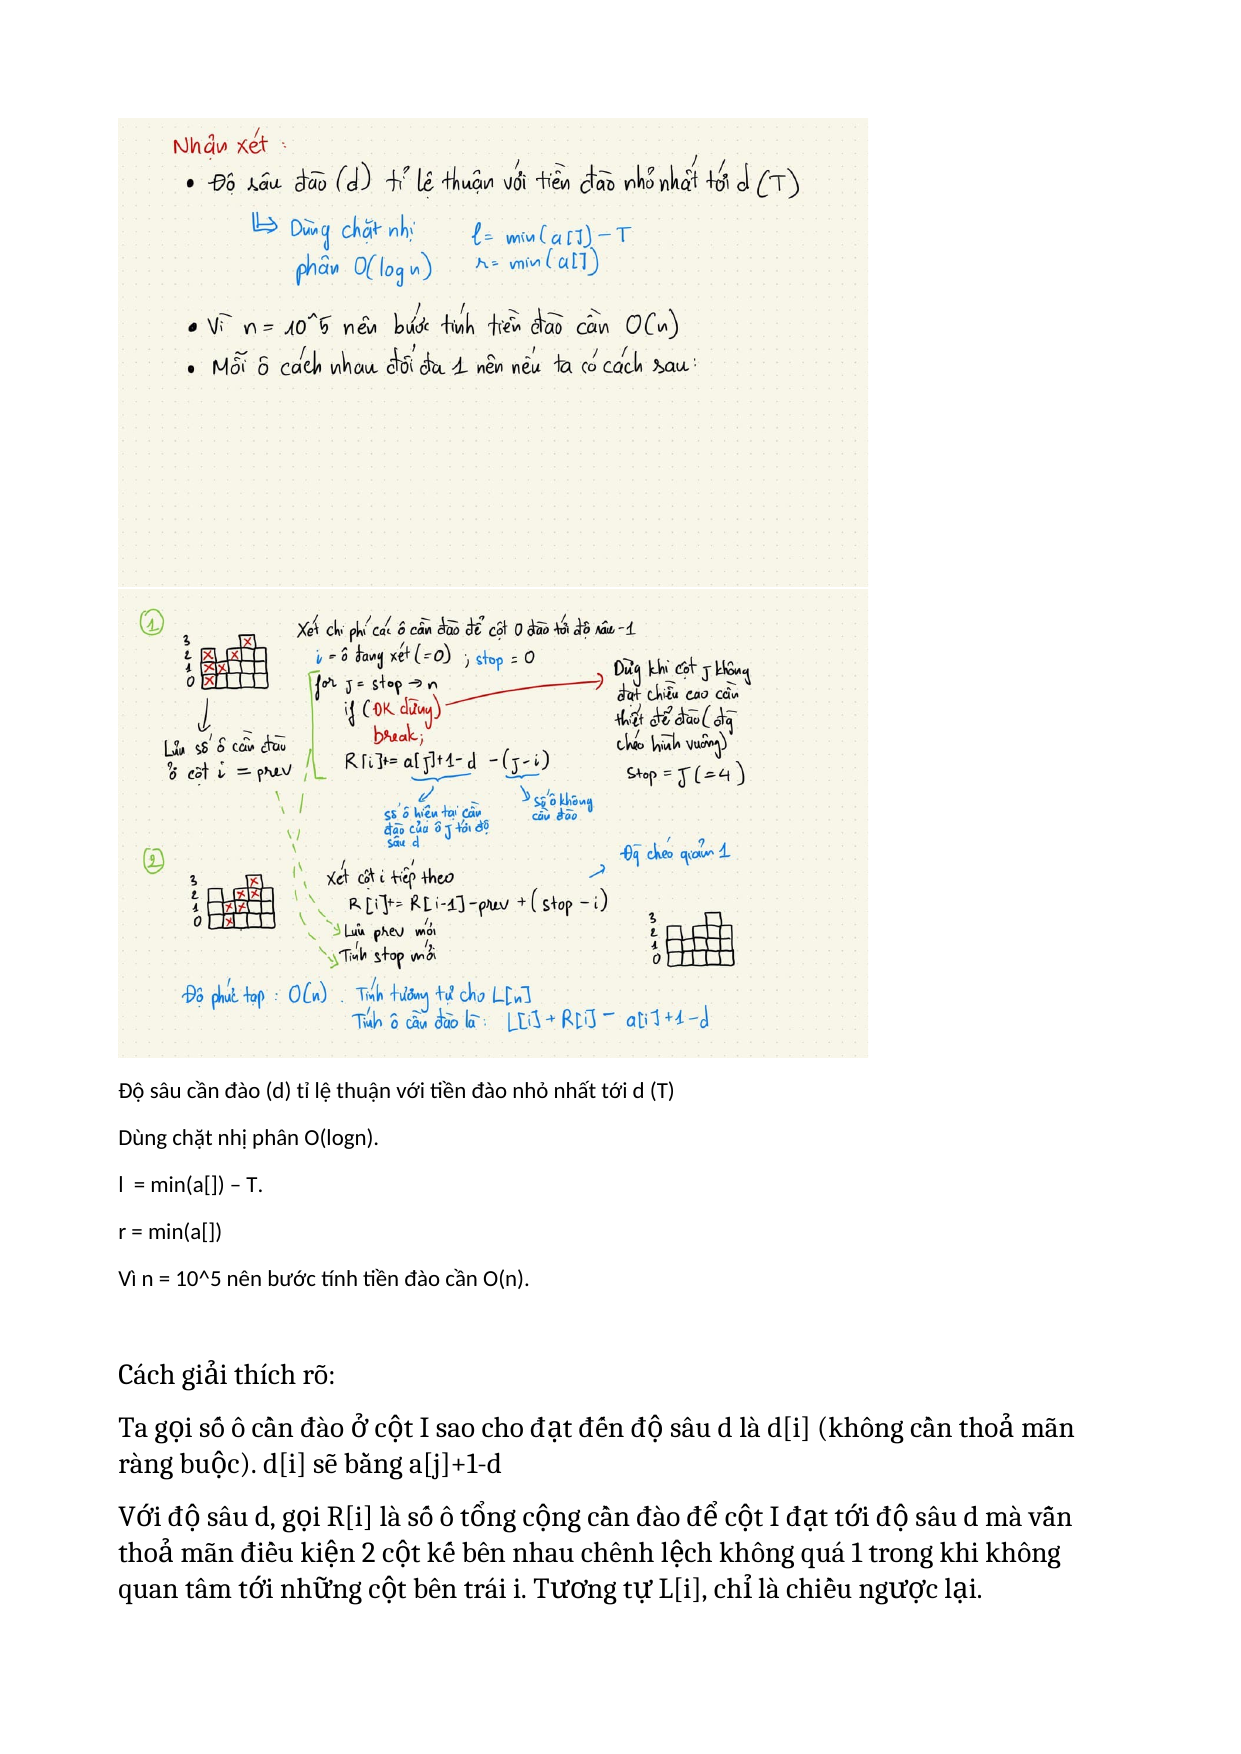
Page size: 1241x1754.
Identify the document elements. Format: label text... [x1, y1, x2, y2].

text Dùng chặt nhị phân O(logn). [118, 1123, 1122, 1152]
picture [118, 589, 869, 1058]
text Độ sâu cần đào (d) tỉ lệ thuận với tiền đào nhỏ nhất tới d (T) [118, 1077, 1122, 1105]
text l = min(a[]) – T. [118, 1170, 1122, 1198]
text Với độ sâu d, gọi R[i] là số ô tổng cộng cần đào để cột I đạt tới độ sâu d mà vẫn thoả mãn điều kiện 2 cột kế bên nhau chênh lệch không quá 1 trong khi không quan tâm tới những cột bên trái i. Tương tự L[i], chỉ là chiều ngược lại. [118, 1500, 1122, 1606]
picture [118, 118, 869, 587]
text Ta gọi số ô cần đào ở cột I sao cho đạt đến độ sâu d là d[i] (không cần thoả mãn ràng buộc). d[i] sẽ bằng a[j]+1-d [118, 1411, 1122, 1480]
text r = min(a[]) [118, 1217, 1122, 1245]
text Cách giải thích rõ: [118, 1358, 1122, 1391]
text Vì n = 10^5 nên bước tính tiền đào cần O(n). [118, 1264, 1122, 1292]
